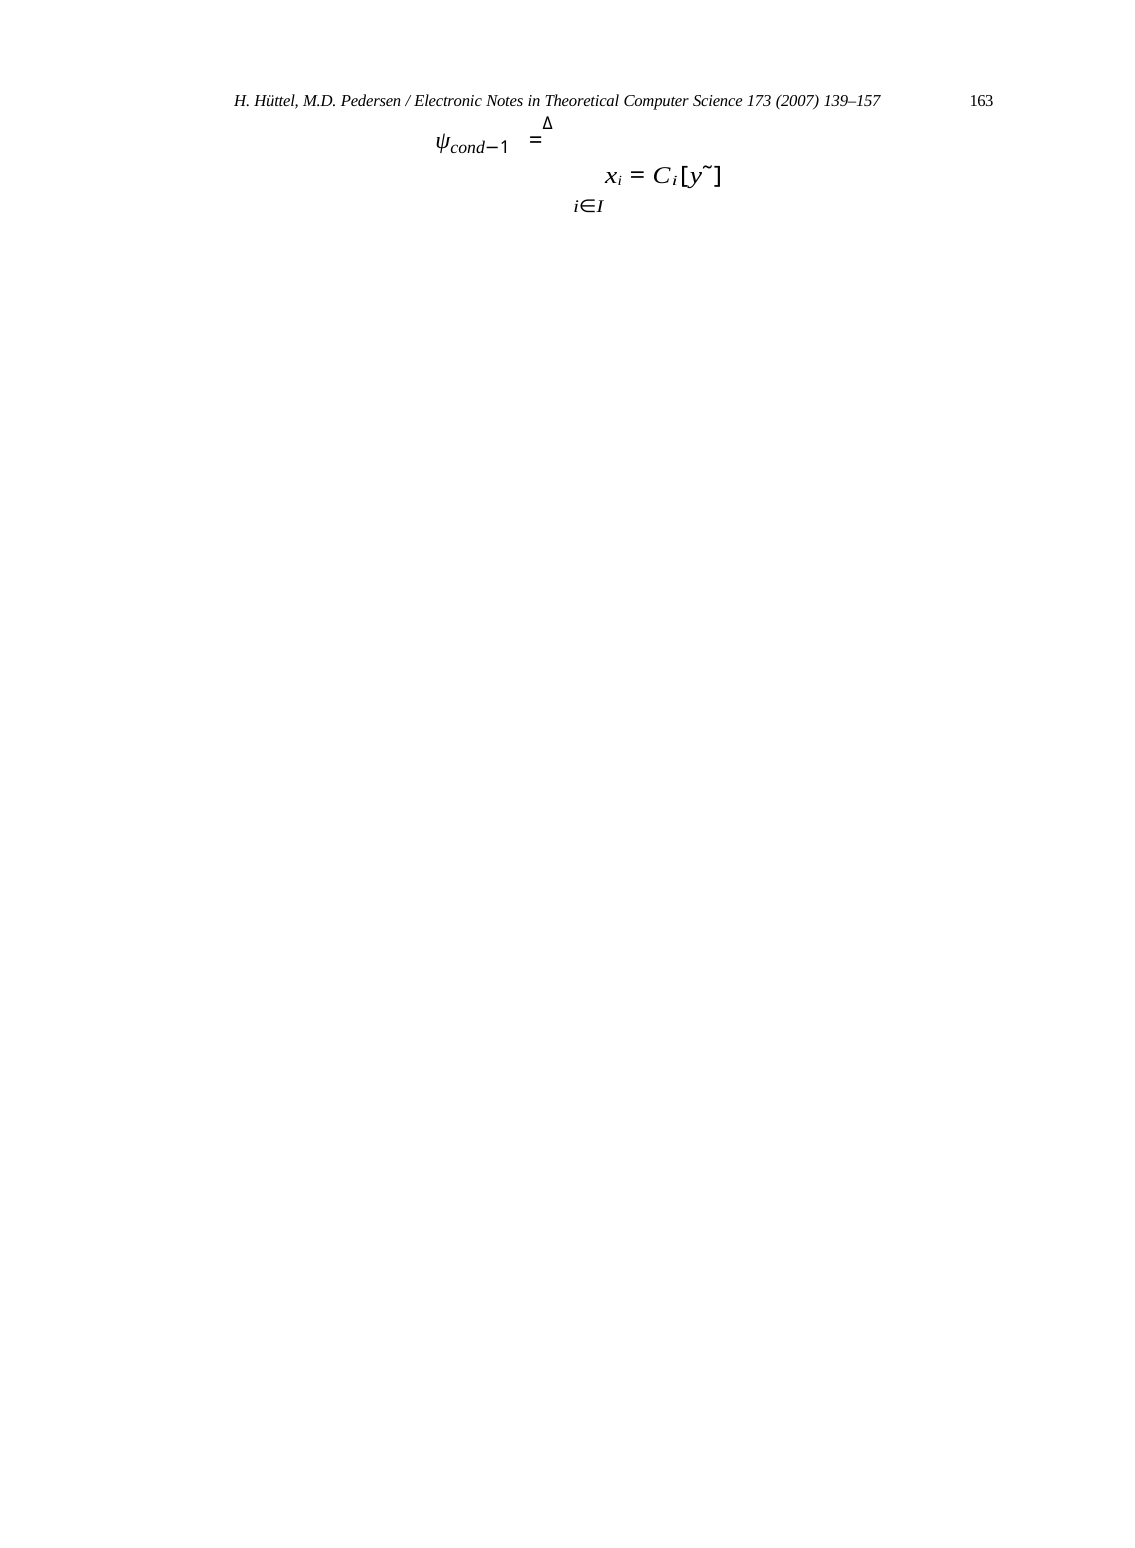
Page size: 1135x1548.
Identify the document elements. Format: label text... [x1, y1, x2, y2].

text xi = Ci[y˜] [574, 134, 1030, 191]
text ψcond−1 =Δ [117, 110, 553, 161]
text i∈I [573, 196, 1030, 217]
